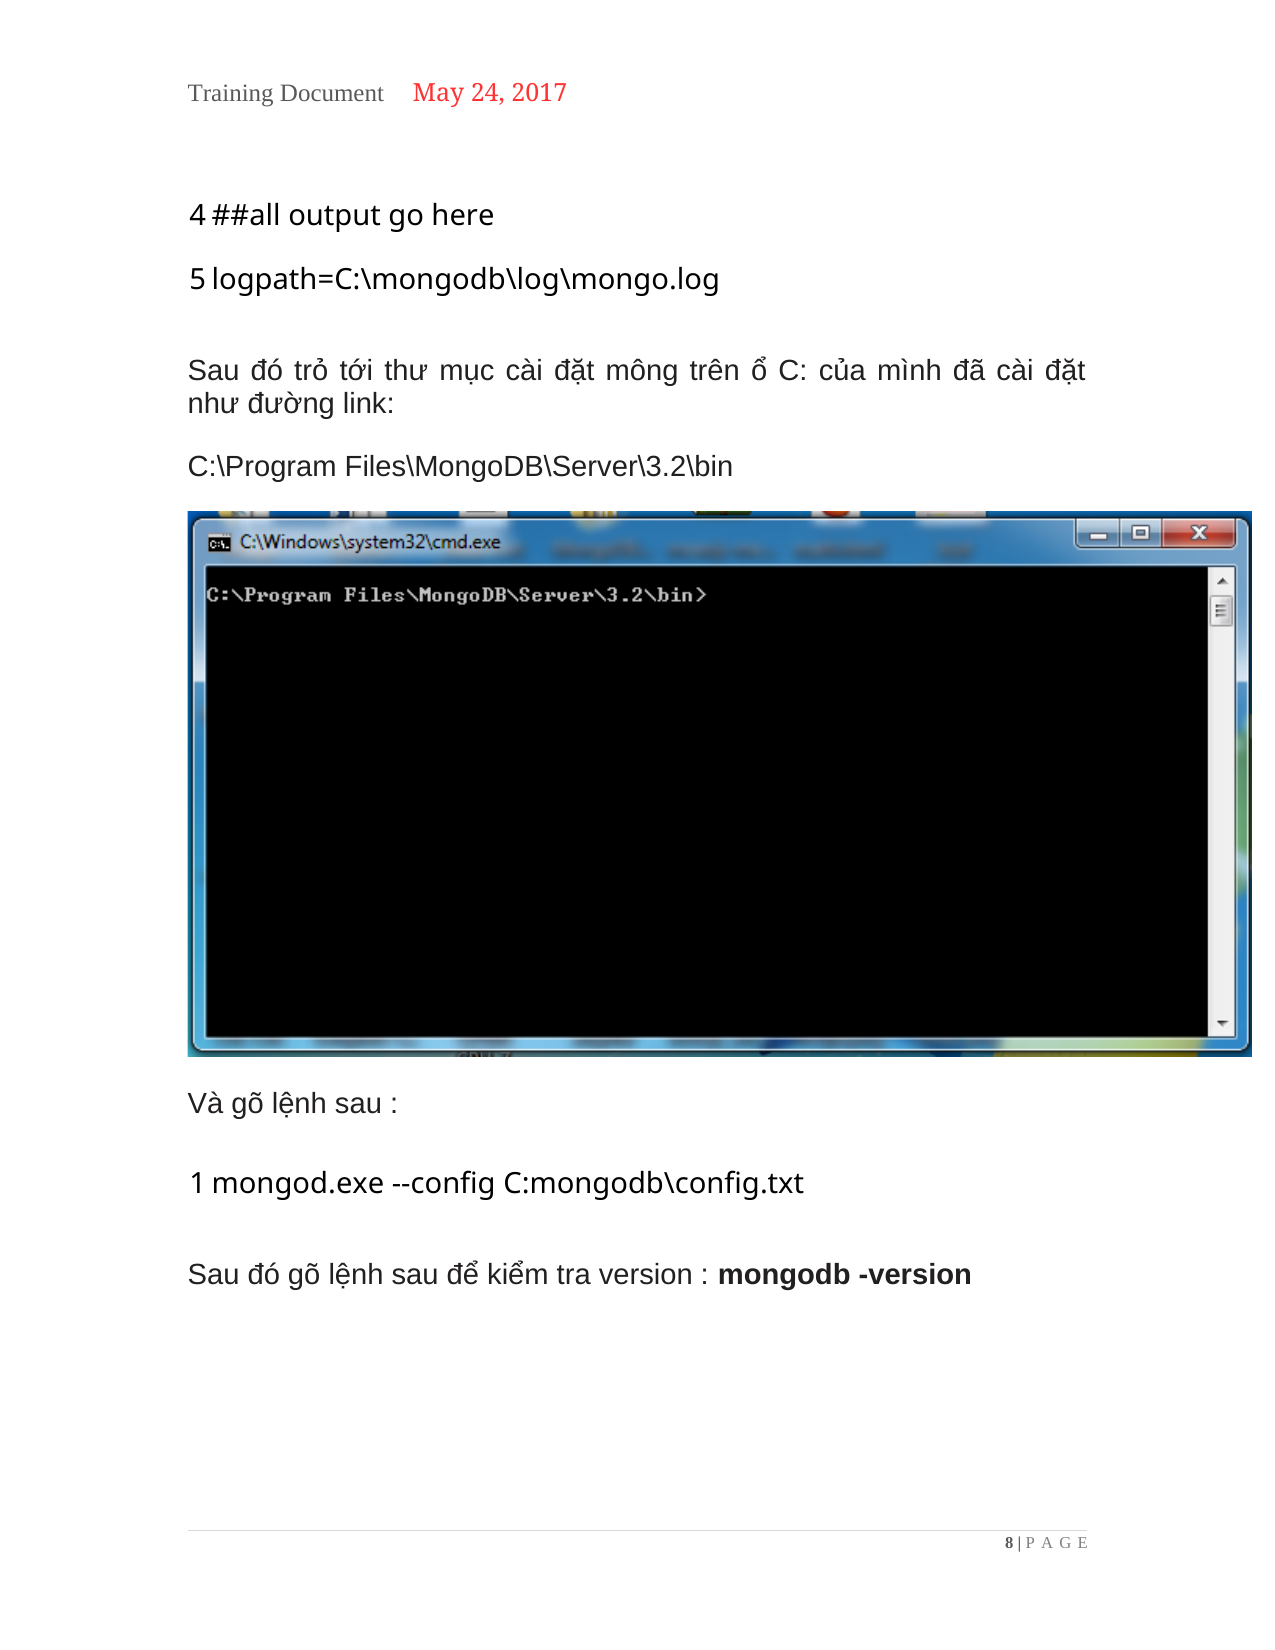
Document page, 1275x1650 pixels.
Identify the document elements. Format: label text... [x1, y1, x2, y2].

text Sau đó gõ lệnh sau để kiểm tra version : mongodb -version [187, 1257, 1087, 1290]
picture [187, 511, 1252, 1057]
table_header mongod.exe --config C:mongodb\config.txt [210, 1149, 1087, 1228]
table_header 1 2 3 4 5 [188, 180, 210, 323]
text Sau đó trỏ tới thư mục cài đặt mông trên ổ C: của mình đã cài đặt như đường link: [187, 353, 1087, 420]
text C:\Program Files\MongoDB\Server\3.2\bin [187, 449, 1087, 482]
text Và gõ lệnh sau : [187, 1086, 1087, 1119]
table_header 1 [188, 1149, 210, 1228]
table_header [210, 180, 1087, 323]
